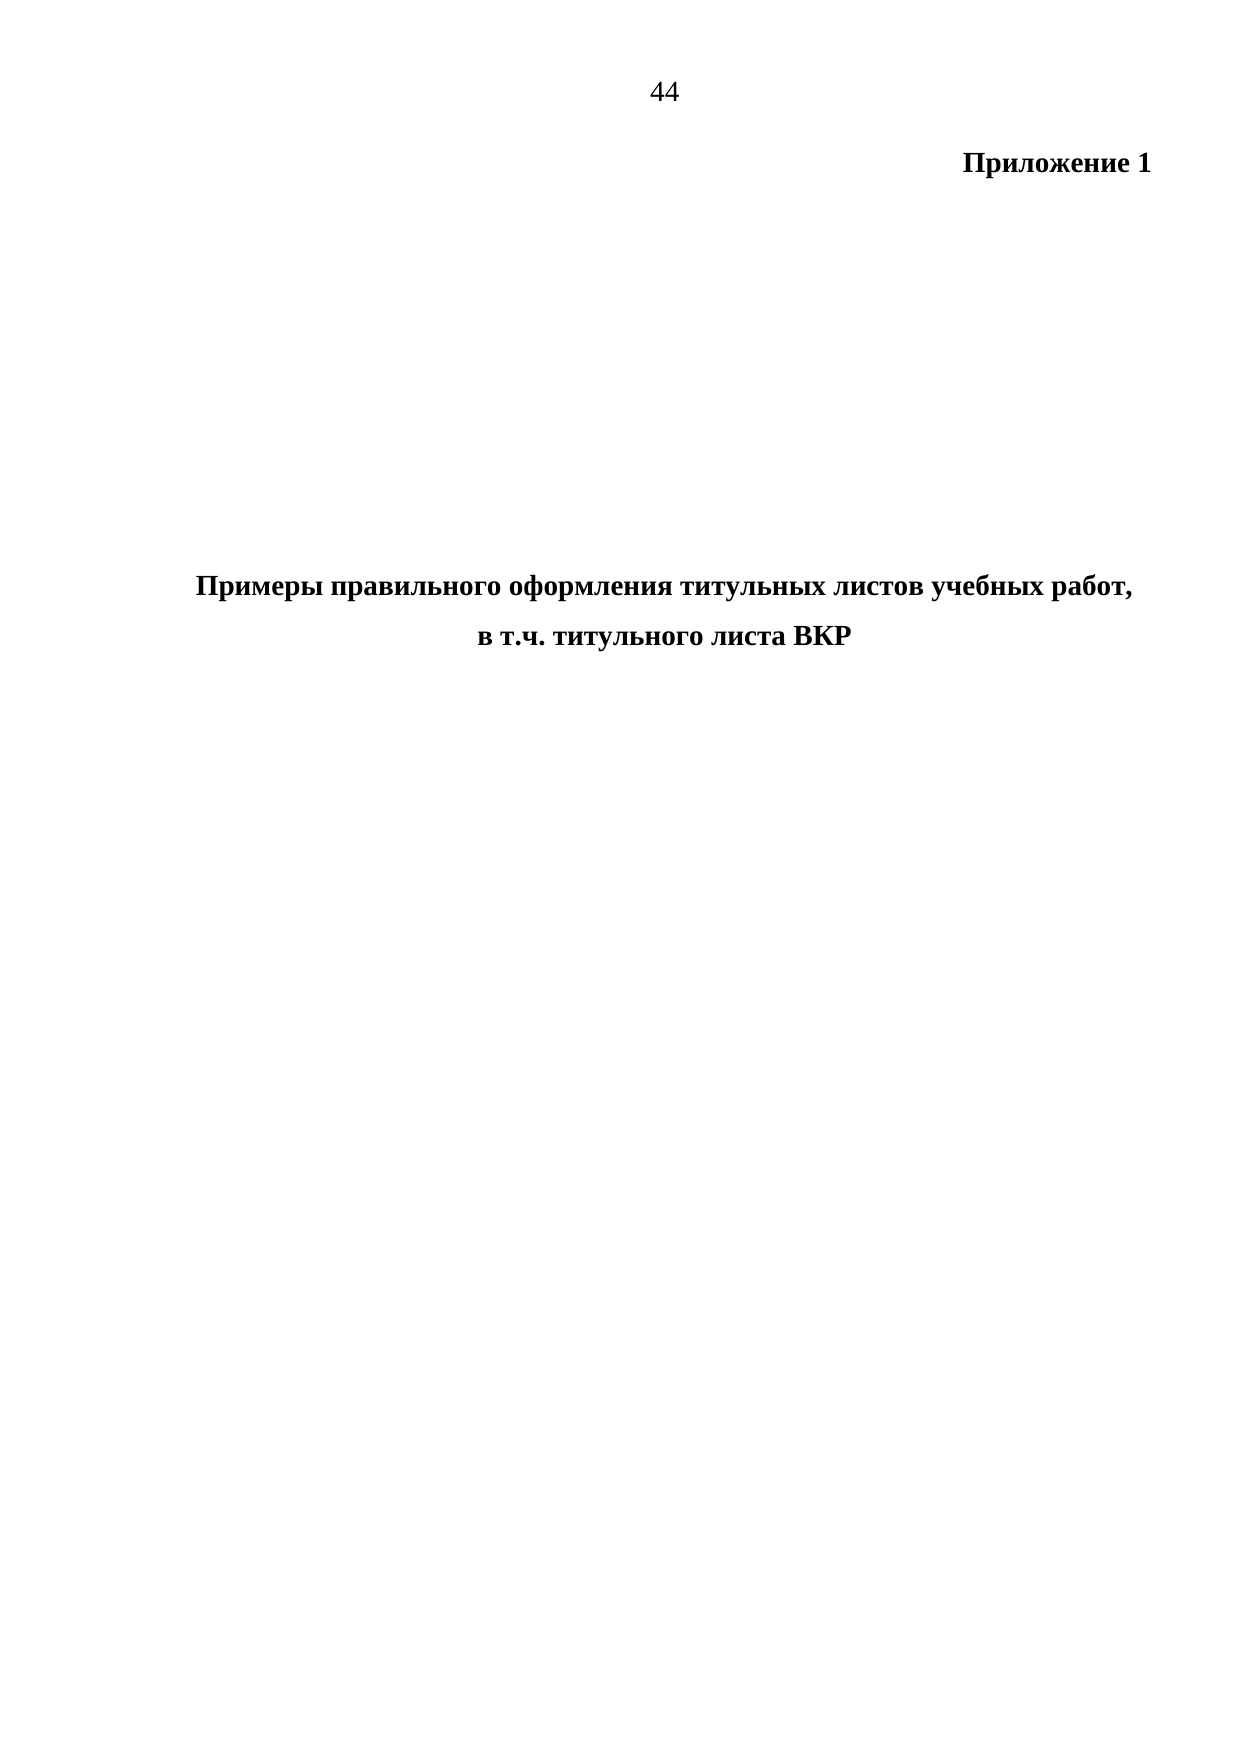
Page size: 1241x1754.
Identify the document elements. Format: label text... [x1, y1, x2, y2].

text Примеры правильного оформления титульных листов учебных работ, в т.ч. титульного листа ВКР [177, 216, 1152, 652]
text Приложение 1 [177, 145, 1152, 178]
